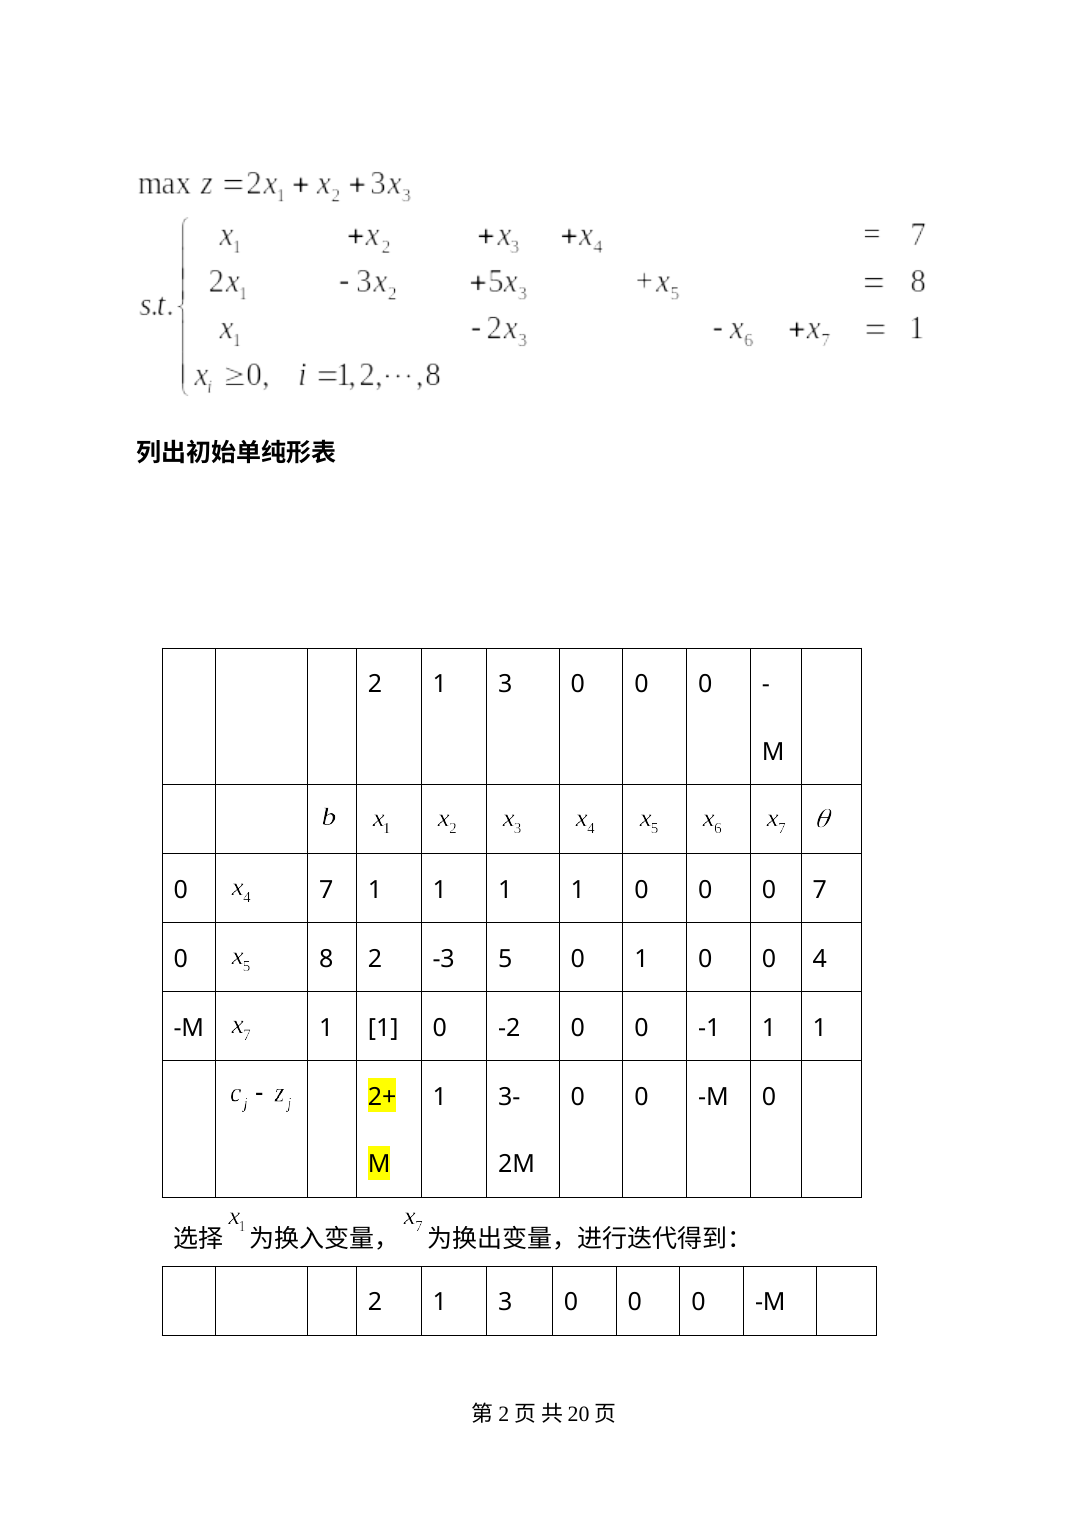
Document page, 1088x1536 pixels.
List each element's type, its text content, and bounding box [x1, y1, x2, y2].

table_header 2 [357, 1267, 421, 1335]
table_cell [216, 923, 307, 991]
table_cell [687, 785, 750, 853]
list 选择为换入变量，为换出变量，进行迭代得到： [173, 1198, 952, 1266]
table_cell [802, 785, 861, 853]
table_cell [751, 785, 801, 853]
text 列出初始单纯形表 [136, 416, 952, 484]
table_header 3 [487, 649, 559, 784]
table_cell 1 [751, 992, 801, 1060]
table_cell [560, 785, 622, 853]
table_header 0 [617, 1267, 679, 1335]
table_cell 0 [560, 992, 622, 1060]
table_cell 0 [623, 992, 686, 1060]
table_header 3 [487, 1267, 552, 1335]
table_cell 0 [687, 854, 750, 922]
table_cell [216, 1061, 307, 1197]
table_cell 0 [623, 1061, 686, 1197]
table_cell 0 [163, 923, 215, 991]
table_header [817, 1267, 876, 1335]
table_cell [216, 785, 307, 853]
table_cell [308, 785, 356, 853]
table_cell [163, 1061, 215, 1197]
table_header -M [744, 1267, 816, 1335]
table_header [216, 1267, 307, 1335]
table_cell 7 [308, 854, 356, 922]
table_cell 0 [751, 923, 801, 991]
table_cell [163, 785, 215, 853]
table_cell 4 [802, 923, 861, 991]
table_cell 1 [422, 854, 486, 922]
table_cell 0 [751, 1061, 801, 1197]
table_cell [308, 1061, 356, 1197]
table_cell -M [687, 1061, 750, 1197]
table_cell 1 [560, 854, 622, 922]
table_header [163, 1267, 215, 1335]
table_cell [422, 785, 486, 853]
table_cell 1 [308, 992, 356, 1060]
table_cell [623, 785, 686, 853]
table_cell 1 [487, 854, 559, 922]
table_cell 0 [163, 854, 215, 922]
table_cell 1 [422, 1061, 486, 1197]
table_header 0 [553, 1267, 616, 1335]
table_cell 8 [308, 923, 356, 991]
table_header 0 [687, 649, 750, 784]
table_cell -M [163, 992, 215, 1060]
table_header 1 [422, 649, 486, 784]
table_cell -1 [687, 992, 750, 1060]
table_cell 0 [623, 854, 686, 922]
table_cell 5 [487, 923, 559, 991]
table_header 0 [623, 649, 686, 784]
table_cell 7 [802, 854, 861, 922]
table_cell 0 [422, 992, 486, 1060]
table_cell 2 [357, 923, 421, 991]
table_cell 1 [357, 854, 421, 922]
table_header -M [751, 649, 801, 784]
table_cell 0 [751, 854, 801, 922]
table_cell 0 [687, 923, 750, 991]
table_cell [357, 785, 421, 853]
table_header 1 [422, 1267, 486, 1335]
table_cell [216, 992, 307, 1060]
table_cell [487, 785, 559, 853]
table_cell [802, 1061, 861, 1197]
table_cell [1] [357, 992, 421, 1060]
table_header 0 [560, 649, 622, 784]
table_header [308, 1267, 356, 1335]
table_cell -2 [487, 992, 559, 1060]
table_cell 2+M [357, 1061, 421, 1197]
table_header [308, 649, 356, 784]
table_cell 0 [560, 1061, 622, 1197]
table_cell 3-2M [487, 1061, 559, 1197]
table_cell 1 [802, 992, 861, 1060]
table_cell [216, 854, 307, 922]
table_header 0 [680, 1267, 743, 1335]
table_header [802, 649, 861, 784]
table_cell -3 [422, 923, 486, 991]
table_header 2 [357, 649, 421, 784]
table_cell 0 [560, 923, 622, 991]
table_header [216, 649, 307, 784]
table_cell 1 [623, 923, 686, 991]
table_header [163, 649, 215, 784]
